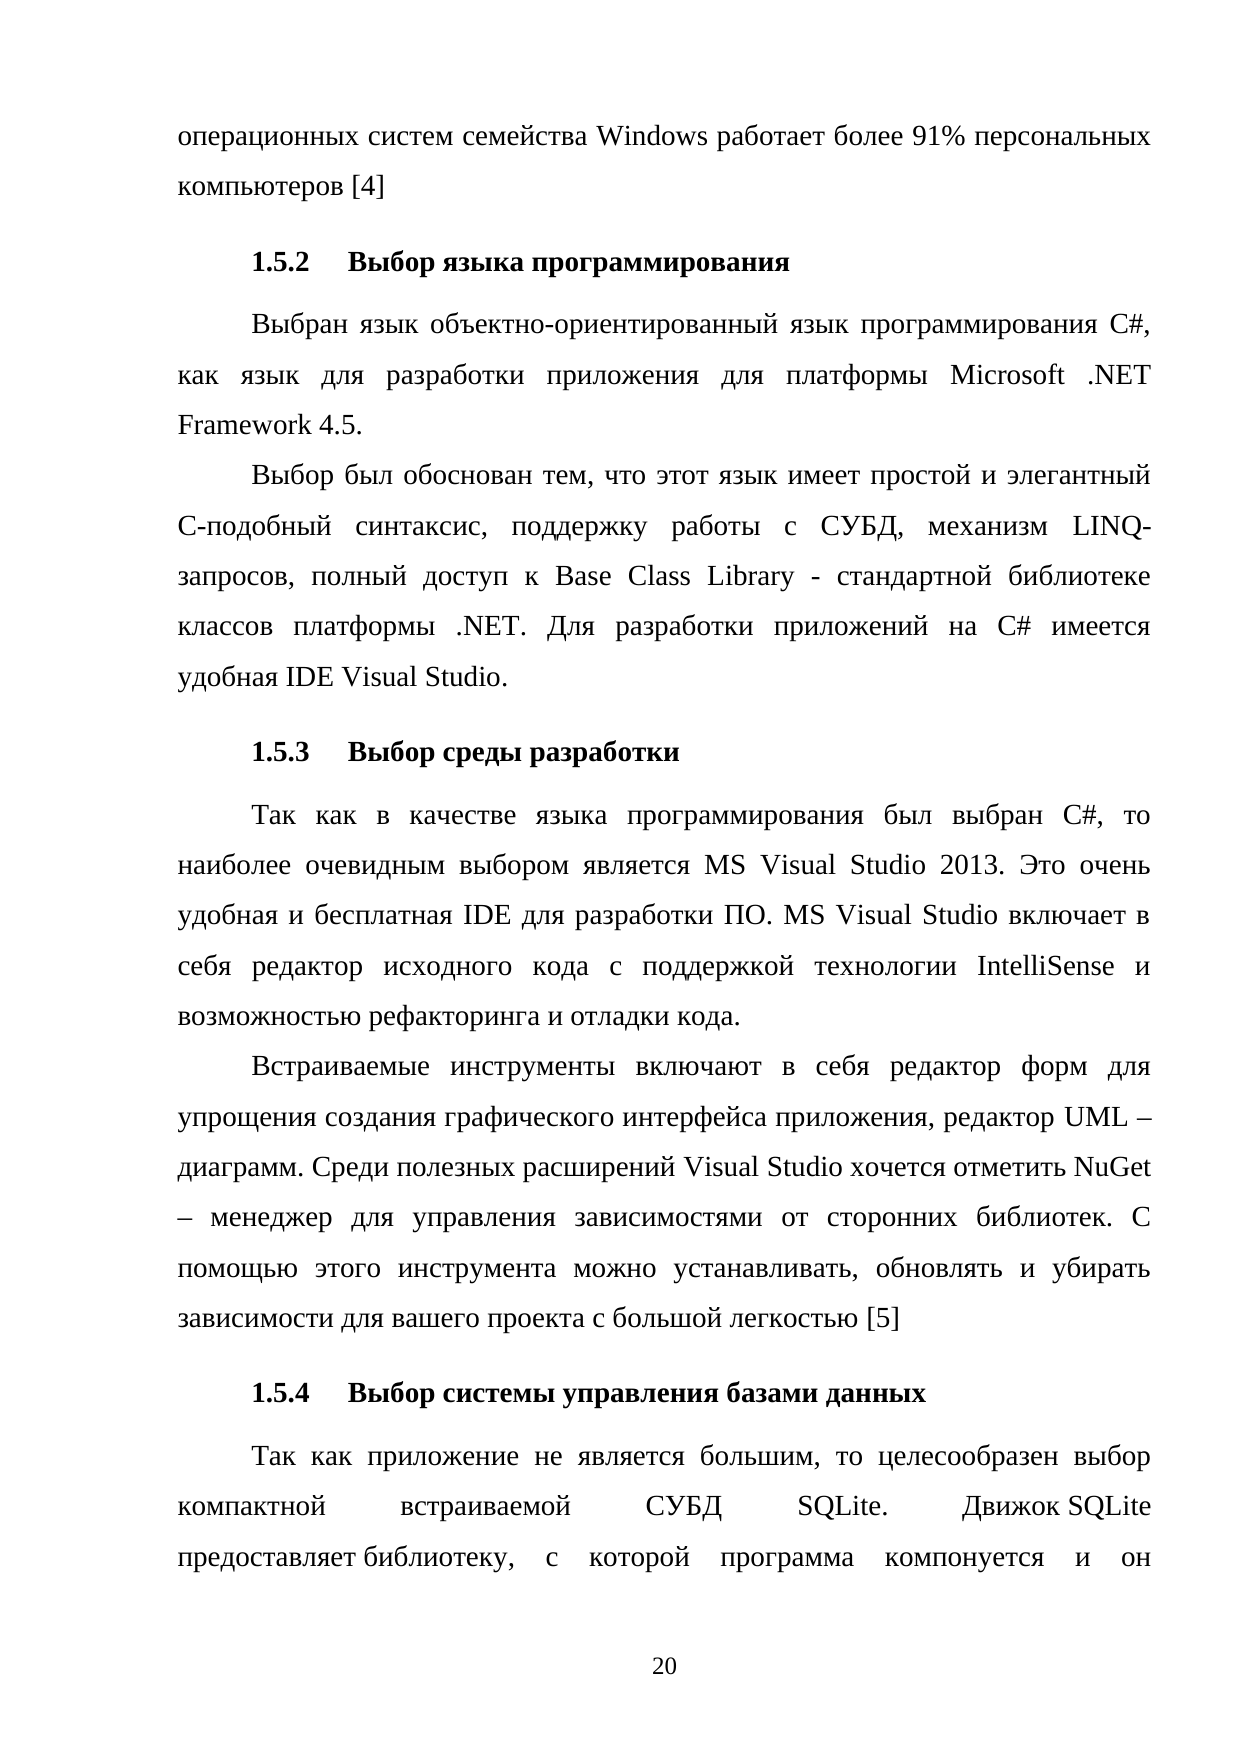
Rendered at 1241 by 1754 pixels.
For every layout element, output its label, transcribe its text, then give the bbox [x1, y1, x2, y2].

text Выбор языка программирования [251, 244, 1152, 277]
text Выбор среды разработки [251, 734, 1152, 768]
text Так как в качестве языка программирования был выбран C#, то наиболее очевидным выбором является MS Visual Studio 2013. Это очень удобная и бесплатная IDE для разработки ПО. MS Visual Studio включает в себя редактор исходного кода с поддержкой технологии IntelliSense и возможностью рефакторинга и отладки кода. [177, 797, 1152, 1032]
text Встраиваемые инструменты включают в себя редактор форм для упрощения создания графического интерфейса приложения, редактор UML – диаграмм. Среди полезных расширений Visual Studio хочется отметить NuGet – менеджер для управления зависимостями от сторонних библиотек. С помощью этого инструмента можно устанавливать, обновлять и убирать зависимости для вашего проекта с большой легкостью [177, 1048, 1152, 1333]
text Выбран язык объектно-ориентированный язык программирования С#, как язык для разработки приложения для платформы Microsoft .NET Framework 4.5. [177, 307, 1152, 441]
text Выбор был обоснован тем, что этот язык имеет простой и элегантный С-подобный синтаксис, поддержку работы с СУБД, механизм LINQ-запросов, полный доступ к Base Class Library - стандартной библиотеке классов платформы .NET. Для разработки приложений на С# имеется удобная IDE Visual Studio. [177, 457, 1152, 692]
text Выбор системы управления базами данных [251, 1375, 1152, 1409]
